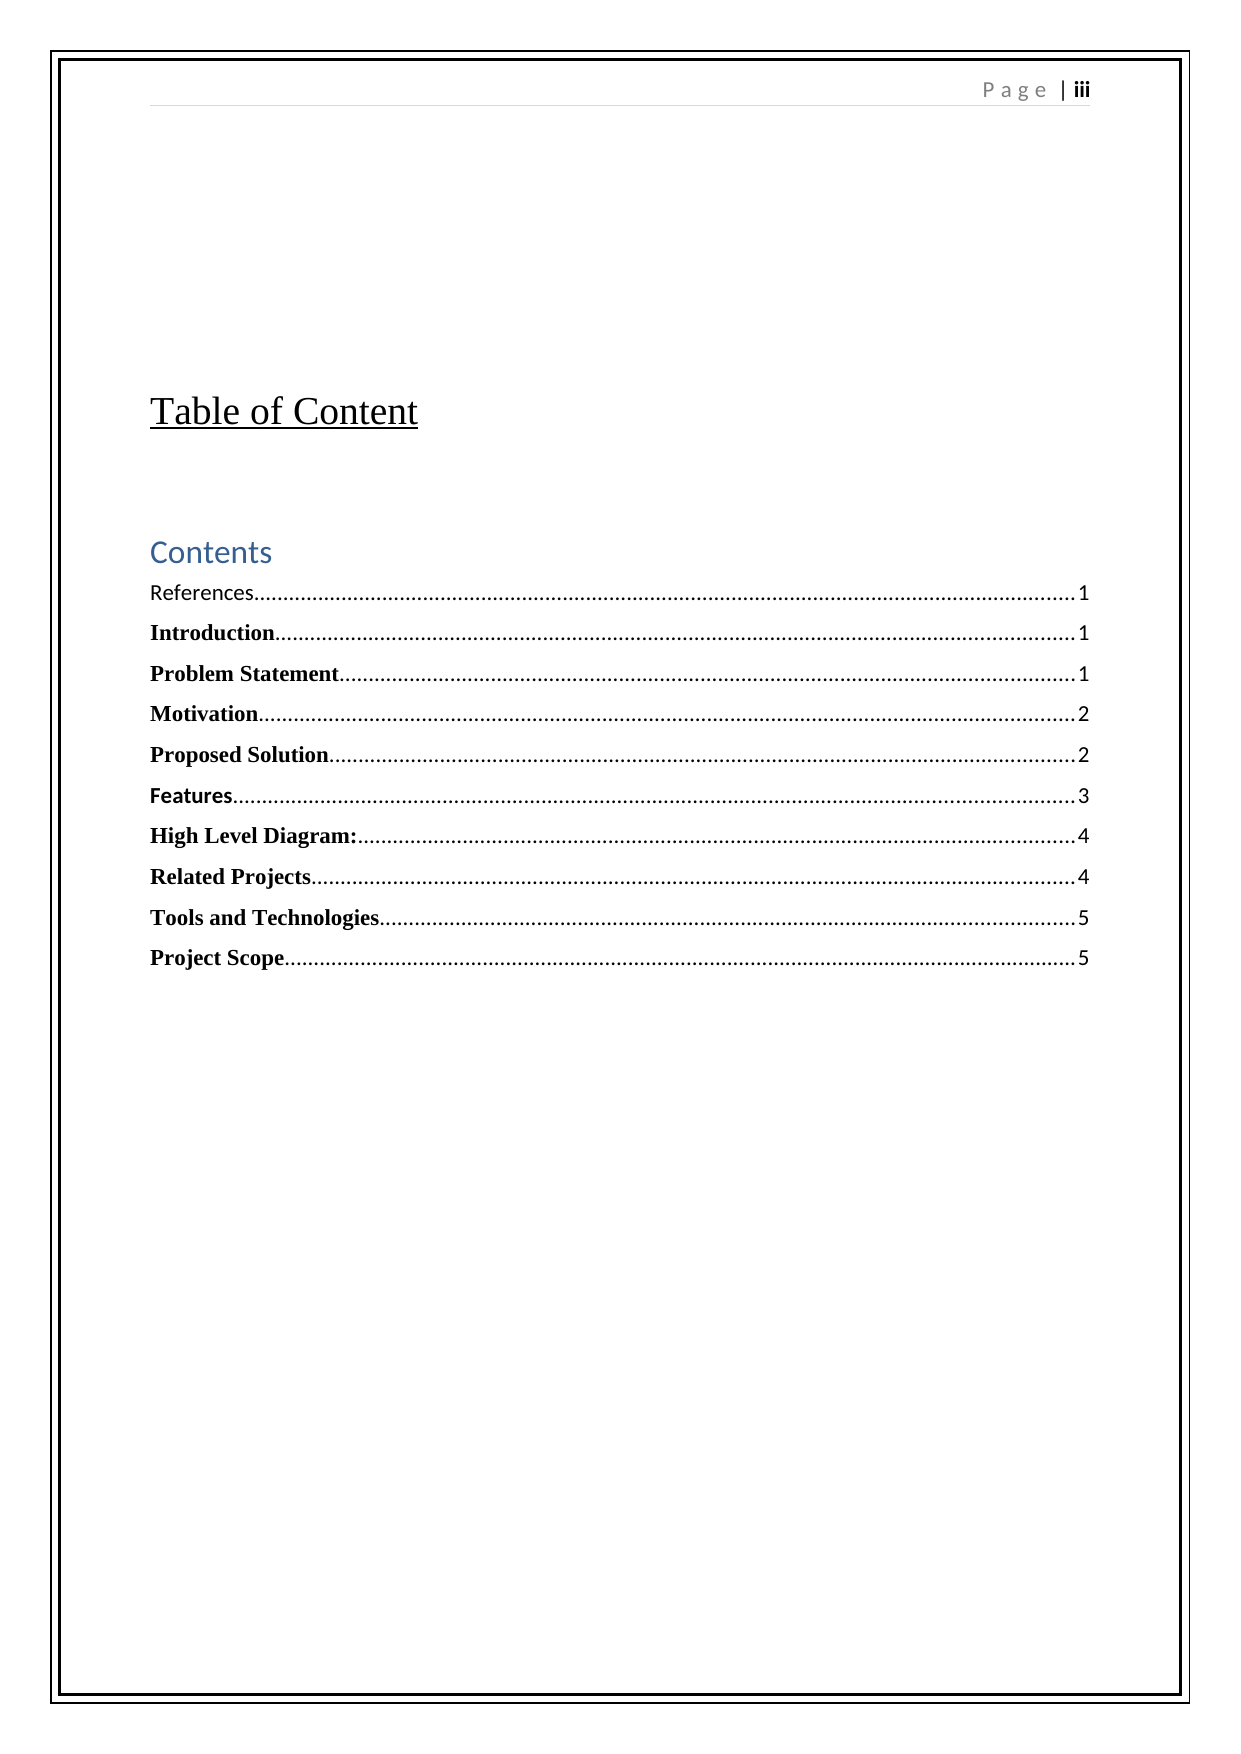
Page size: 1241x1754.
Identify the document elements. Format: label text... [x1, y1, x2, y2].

text Table of Content [150, 387, 1090, 433]
